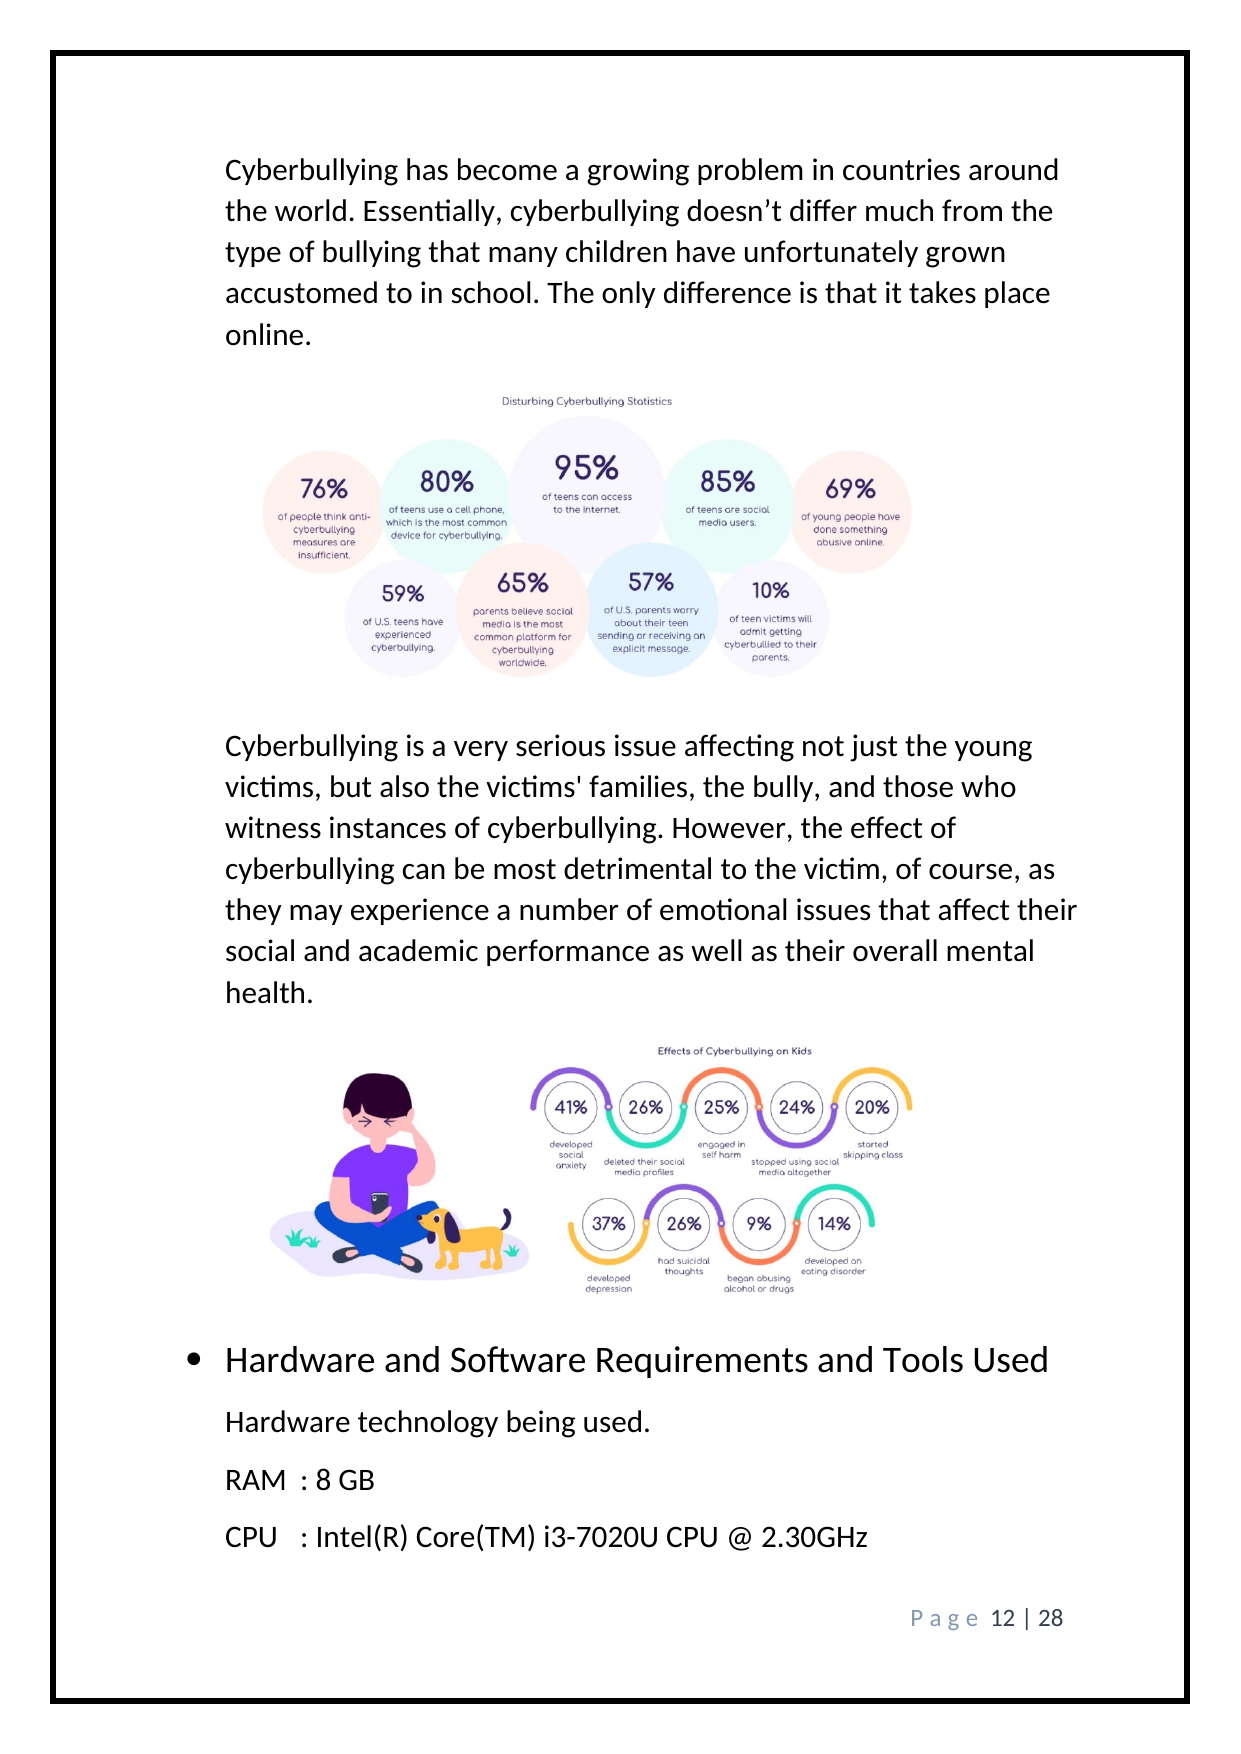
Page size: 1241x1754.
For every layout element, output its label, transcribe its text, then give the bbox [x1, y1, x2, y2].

text RAM : 8 GB [225, 1459, 1090, 1498]
text Cyberbullying has become a growing problem in countries around the world. Essentially, cyberbullying doesn’t differ much from the type of bullying that many children have unfortunately grown accustomed to in school. The only difference is that it takes place online. [225, 150, 1090, 353]
picture [225, 1030, 976, 1317]
text Hardware technology being used. [225, 1402, 1090, 1440]
picture [225, 372, 976, 707]
list Hardware and Software Requirements and Tools Used [187, 1336, 1090, 1381]
text Cyberbullying is a very serious issue affecting not just the young victims, but also the victims' families, the bully, and those who witness instances of cyberbullying. However, the effect of cyberbullying can be most detrimental to the victim, of course, as they may experience a number of emotional issues that affect their social and academic performance as well as their overall mental health. [225, 726, 1090, 1011]
text CPU : Intel(R) Core(TM) i3-7020U CPU @ 2.30GHz [225, 1517, 1090, 1556]
